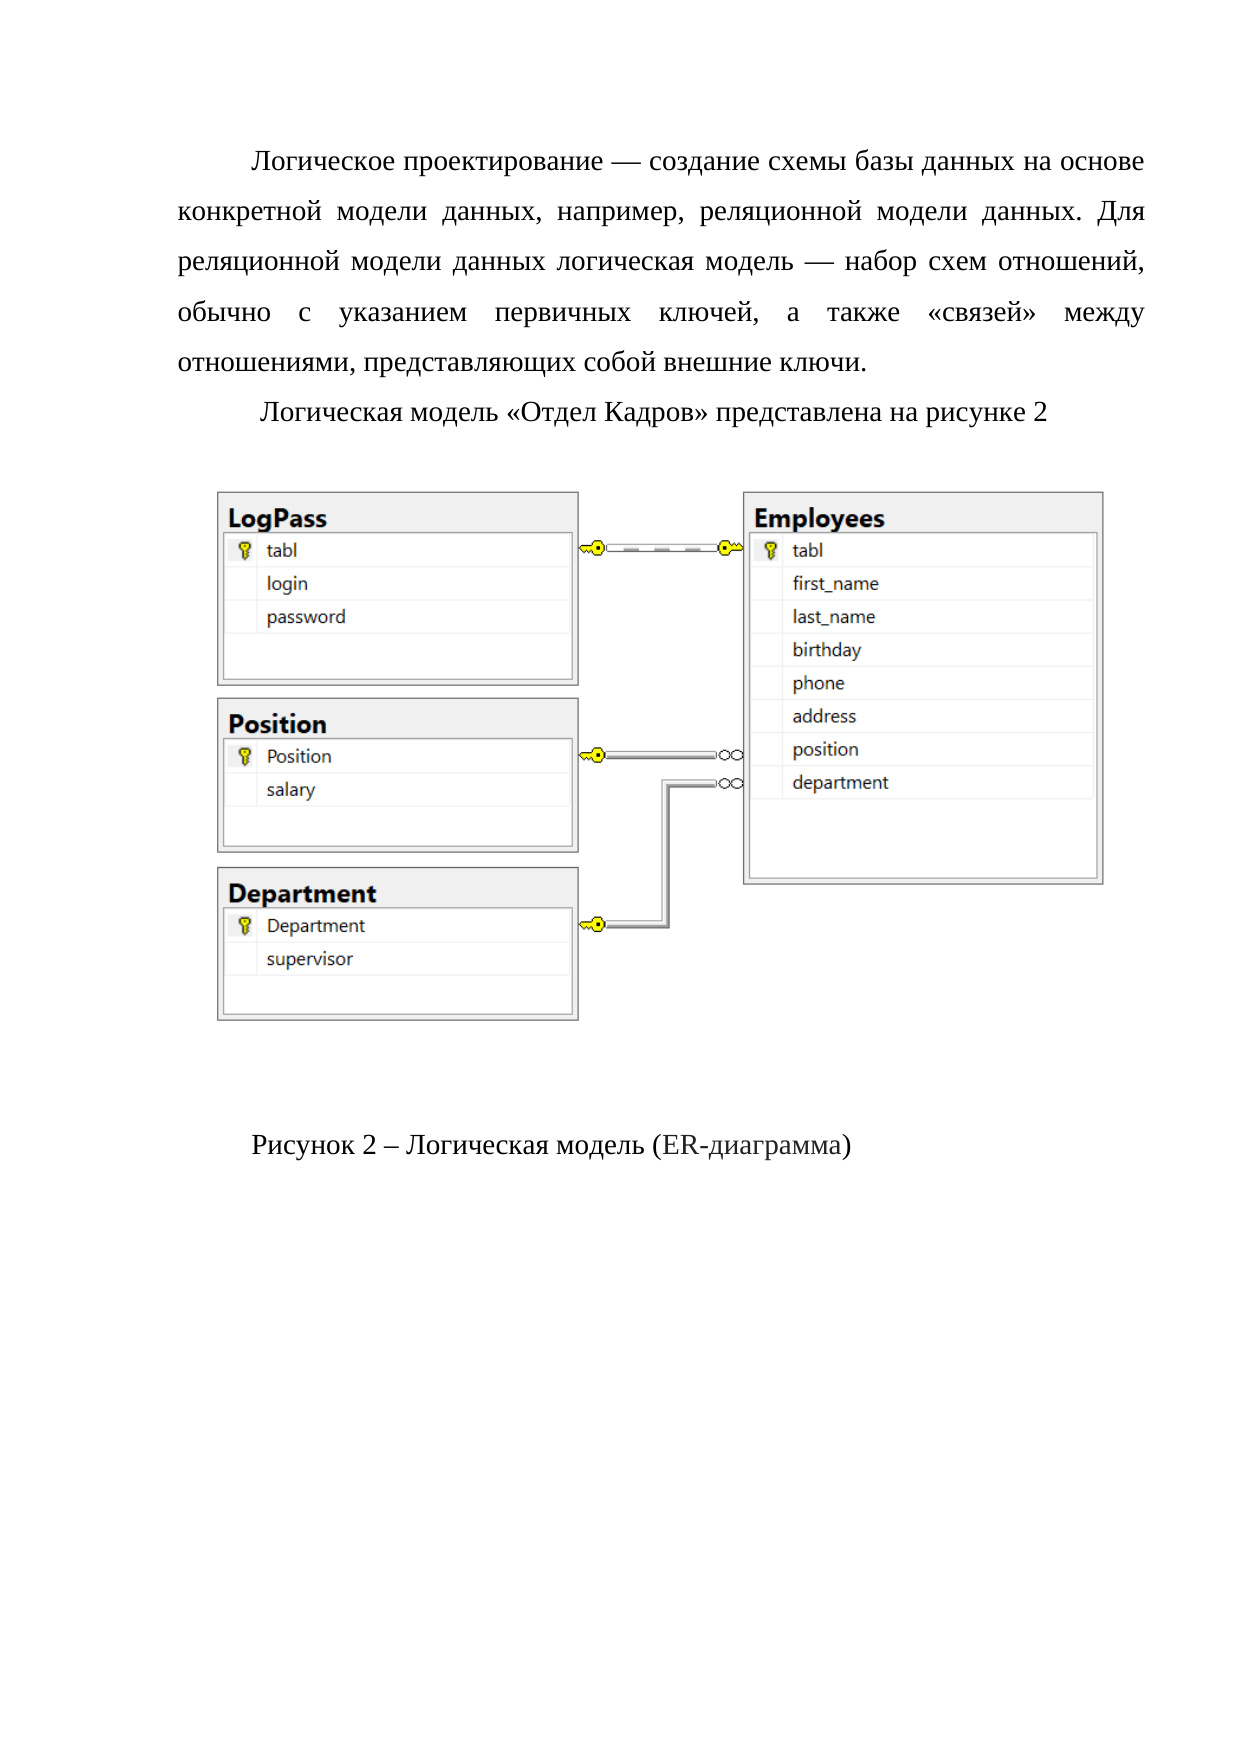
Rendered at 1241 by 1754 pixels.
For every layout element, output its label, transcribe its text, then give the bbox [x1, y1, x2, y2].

text Рисунок 2 – Логическая модель (ER-диаграмма) [842, 1127, 1146, 1161]
picture [177, 461, 1152, 1099]
text Логическая модель «Отдел Кадров» представлена на рисунке 2 [260, 394, 1146, 428]
text Логическое проектирование — создание схемы базы данных на основе конкретной модели данных, например, реляционной модели данных. Для реляционной модели данных логическая модель — набор схем отношений, обычно с указанием первичных ключей, а также «связей» между отношениями, представляющих собой внешние ключи. [177, 143, 1146, 378]
text Рисунок 2 – Логическая модель (ER-диаграмма) [177, 1127, 662, 1161]
